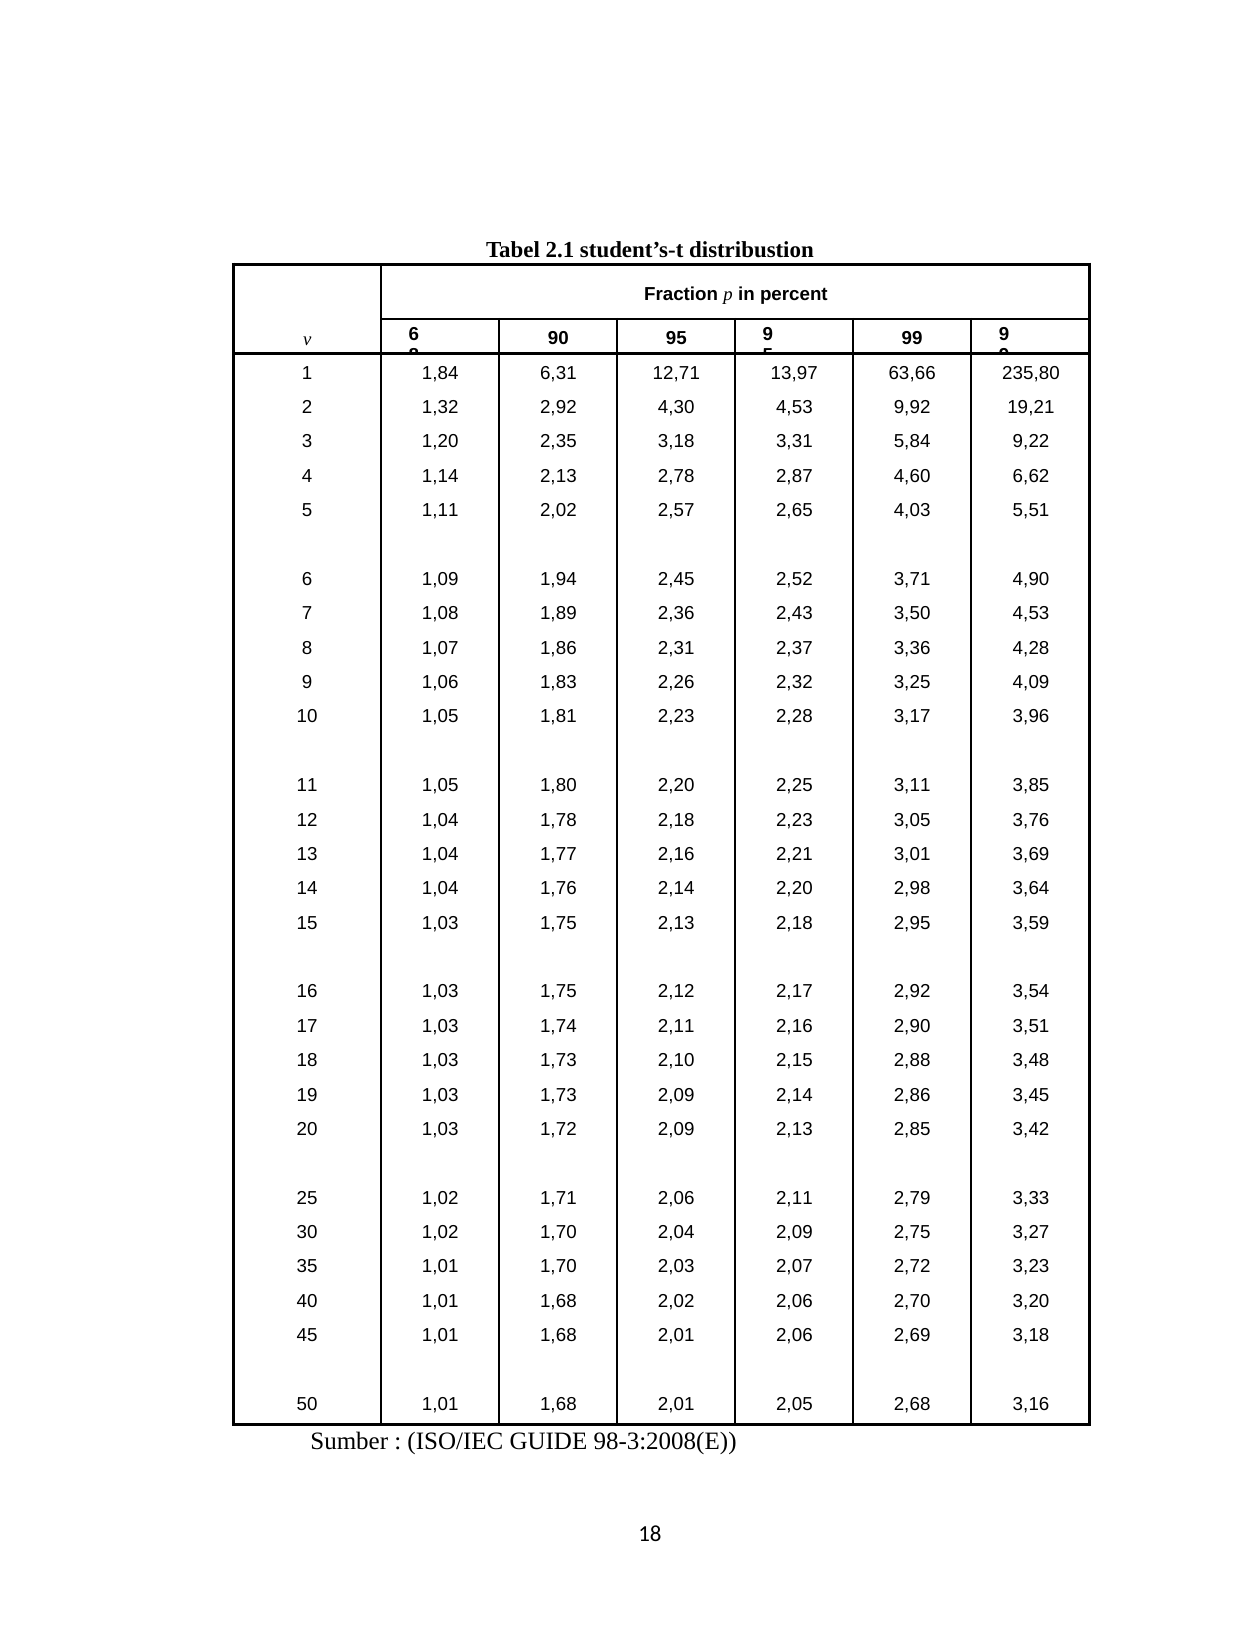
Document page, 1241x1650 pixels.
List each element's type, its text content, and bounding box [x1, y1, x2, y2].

table_cell 12,71 4,30 3,18 2,78 2,57 2,45 2,36 2,31 2,26 2,23 2,20 2,18 2,16 2,14 2,13 2,12 2,11 2,10 2,09 2,09 2,06 2,04 2,03 2,02 2,01 2,01 1,984 1,960 [618, 355, 734, 1423]
table_cell 68,27 a) [382, 320, 498, 352]
table_cell 99,73 a) [972, 320, 1088, 352]
table_cell 99 [854, 320, 970, 352]
table_cell 1 2 3 4 5 6 7 8 9 10 11 12 13 14 15 16 17 18 19 20 25 30 35 40 45 50 100 ∞ [235, 355, 380, 1423]
table_cell 95 [618, 320, 734, 352]
table_cell 90 [500, 320, 616, 352]
table_header Fraction p in percent [382, 266, 1088, 318]
table_cell 1,84 1,32 1,20 1,14 1,11 1,09 1,08 1,07 1,06 1,05 1,05 1,04 1,04 1,04 1,03 1,03 1,03 1,03 1,03 1,03 1,02 1,02 1,01 1,01 1,01 1,01 1,005 1,000 [382, 355, 498, 1423]
table_cell 13,97 4,53 3,31 2,87 2,65 2,52 2,43 2,37 2,32 2,28 2,25 2,23 2,21 2,20 2,18 2,17 2,16 2,15 2,14 2,13 2,11 2,09 2,07 2,06 2,06 2,05 2,025 2,000 [736, 355, 852, 1423]
table_header Degrees of freedom v [235, 266, 380, 352]
table_cell 235,80 19,21 9,22 6,62 5,51 4,90 4,53 4,28 4,09 3,96 3,85 3,76 3,69 3,64 3,59 3,54 3,51 3,48 3,45 3,42 3,33 3,27 3,23 3,20 3,18 3,16 3,077 3,000 [972, 355, 1088, 1423]
text Tabel 2.1 student’s-t distribustion [236, 236, 1064, 263]
table_cell 63,66 9,92 5,84 4,60 4,03 3,71 3,50 3,36 3,25 3,17 3,11 3,05 3,01 2,98 2,95 2,92 2,90 2,88 2,86 2,85 2,79 2,75 2,72 2,70 2,69 2,68 2,626 2,576 [854, 355, 970, 1423]
table_cell 6,31 2,92 2,35 2,13 2,02 1,94 1,89 1,86 1,83 1,81 1,80 1,78 1,77 1,76 1,75 1,75 1,74 1,73 1,73 1,72 1,71 1,70 1,70 1,68 1,68 1,68 1,660 1,645 [500, 355, 616, 1423]
table_cell 95,45 a) [736, 320, 852, 352]
text Sumber : (ISO/IEC GUIDE 98-3:2008(E)) [236, 1426, 1063, 1455]
